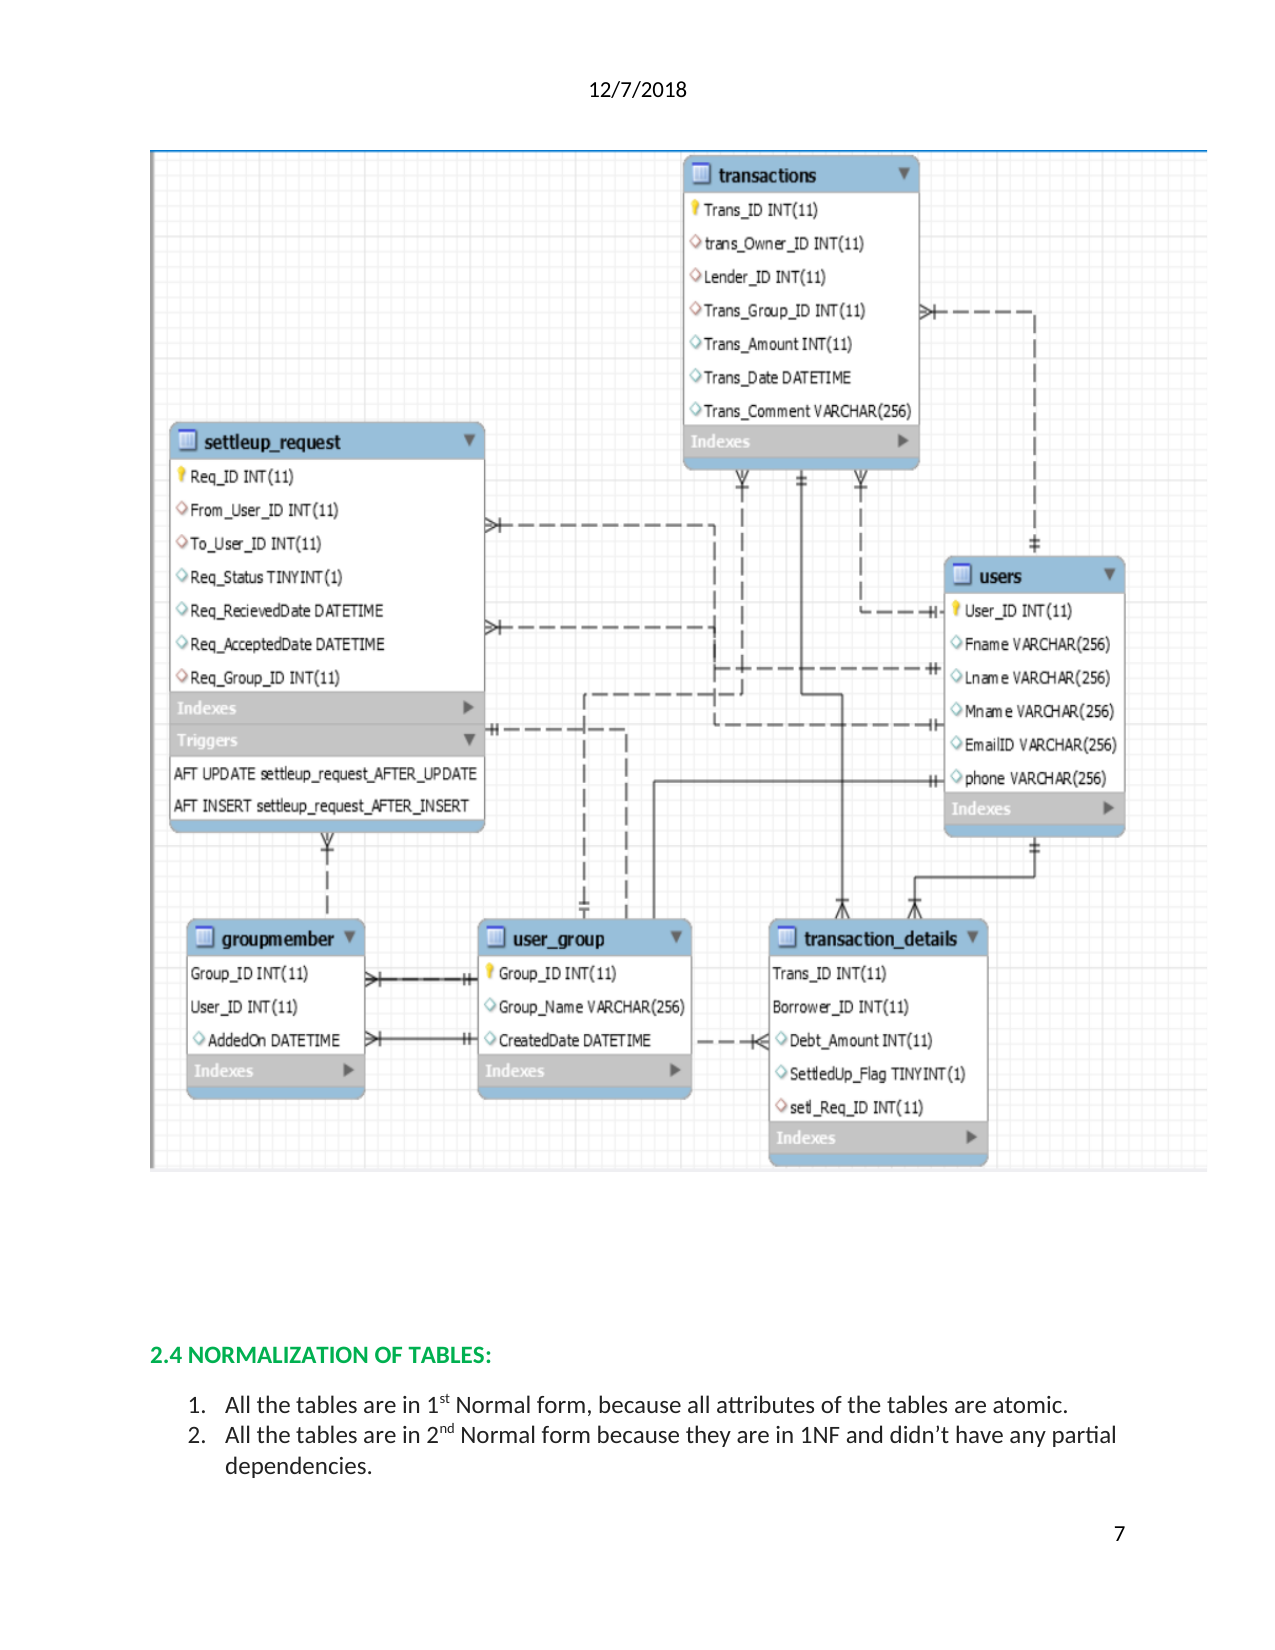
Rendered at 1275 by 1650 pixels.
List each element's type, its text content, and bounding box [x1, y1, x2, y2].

picture [150, 150, 1208, 1172]
list All the tables are in 2nd Normal form because they are in 1NF and didn’t have any partial dependencies. [187, 1419, 1125, 1481]
list All the tables are in 1st Normal form, because all attributes of the tables are atomic. [187, 1389, 1125, 1419]
text 2.4 NORMALIZATION OF TABLES: [150, 1339, 1125, 1370]
